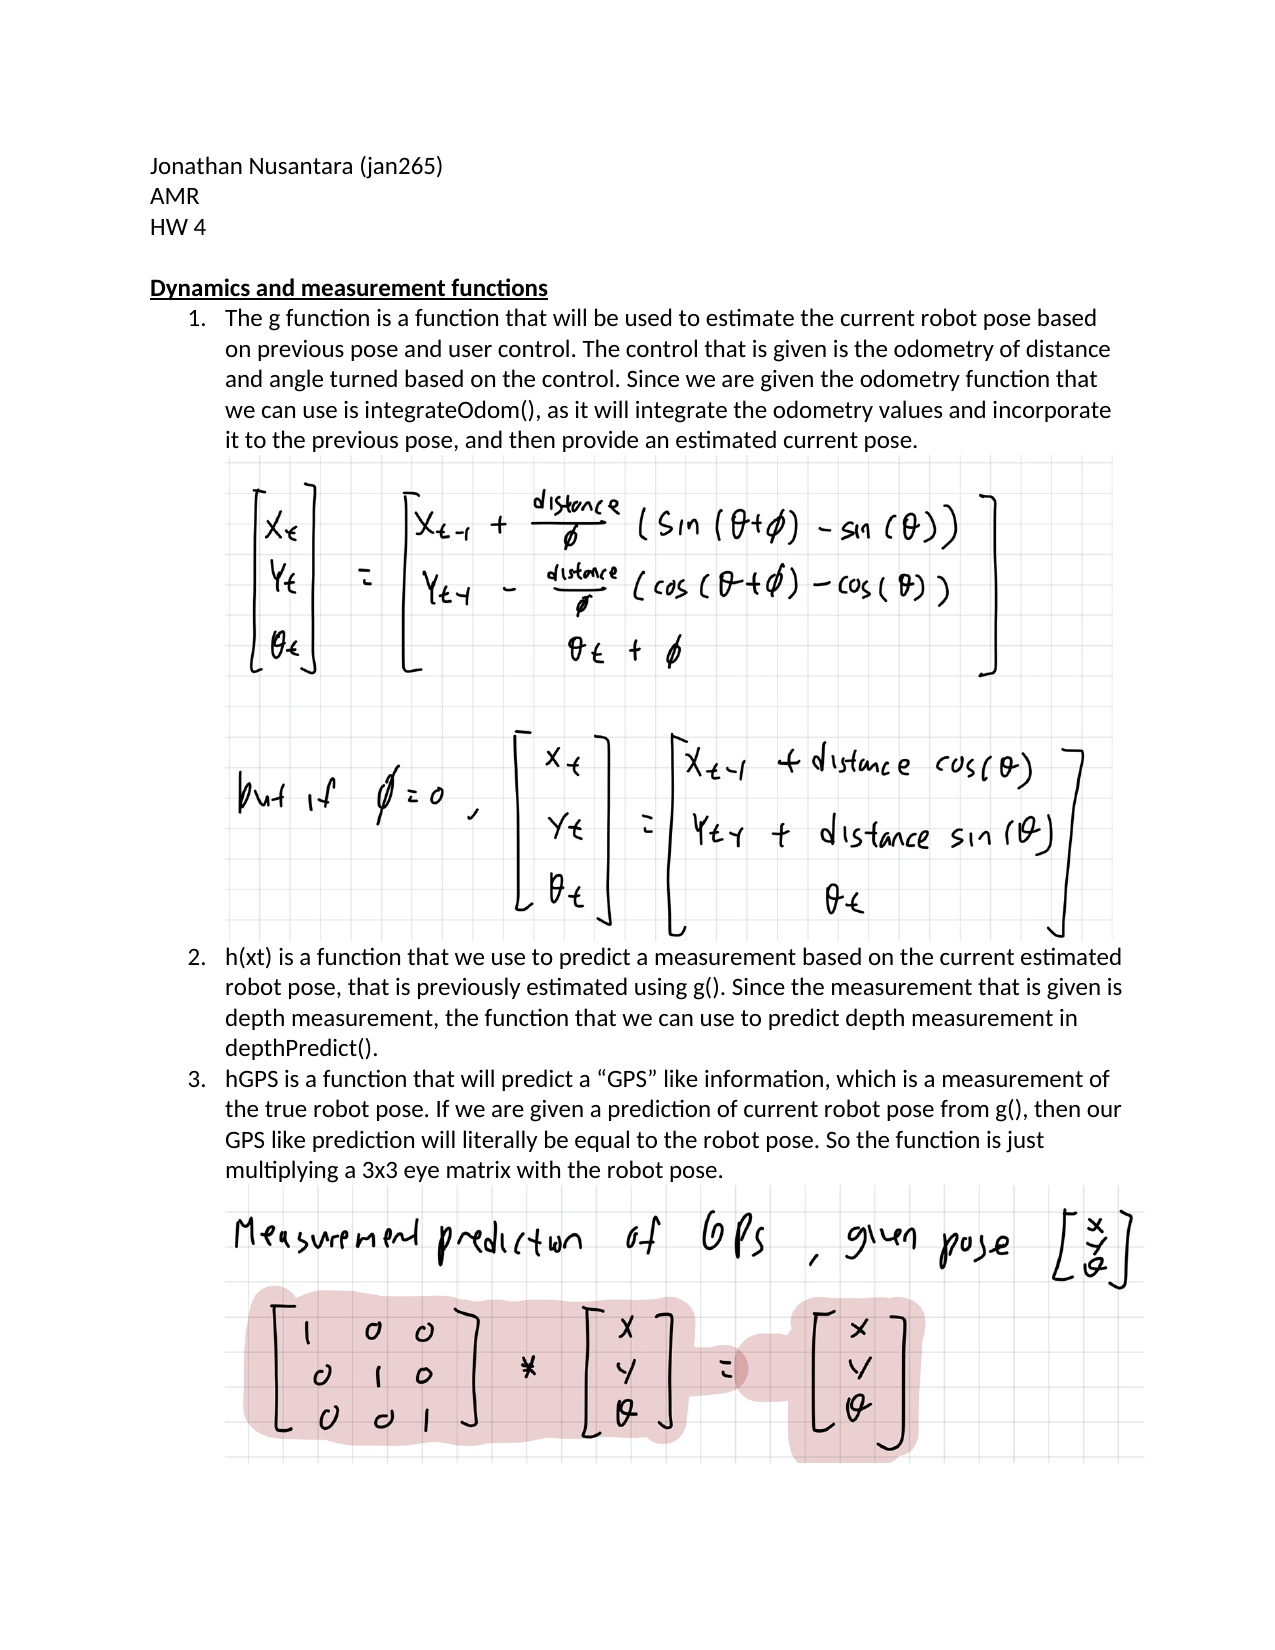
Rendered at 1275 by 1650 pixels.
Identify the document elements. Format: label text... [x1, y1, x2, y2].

list h(xt) is a function that we use to predict a measurement based on the current estimated robot pose, that is previously estimated using g(). Since the measurement that is given is depth measurement, the function that we can use to predict depth measurement in depthPredict(). [187, 941, 1125, 1063]
text Jonathan Nusantara (jan265) [150, 150, 1125, 181]
text AMR [150, 181, 1125, 211]
picture [225, 1185, 1145, 1463]
text HW 4 [150, 211, 1125, 242]
text Dynamics and measurement functions [150, 272, 1125, 303]
picture [225, 455, 1113, 941]
